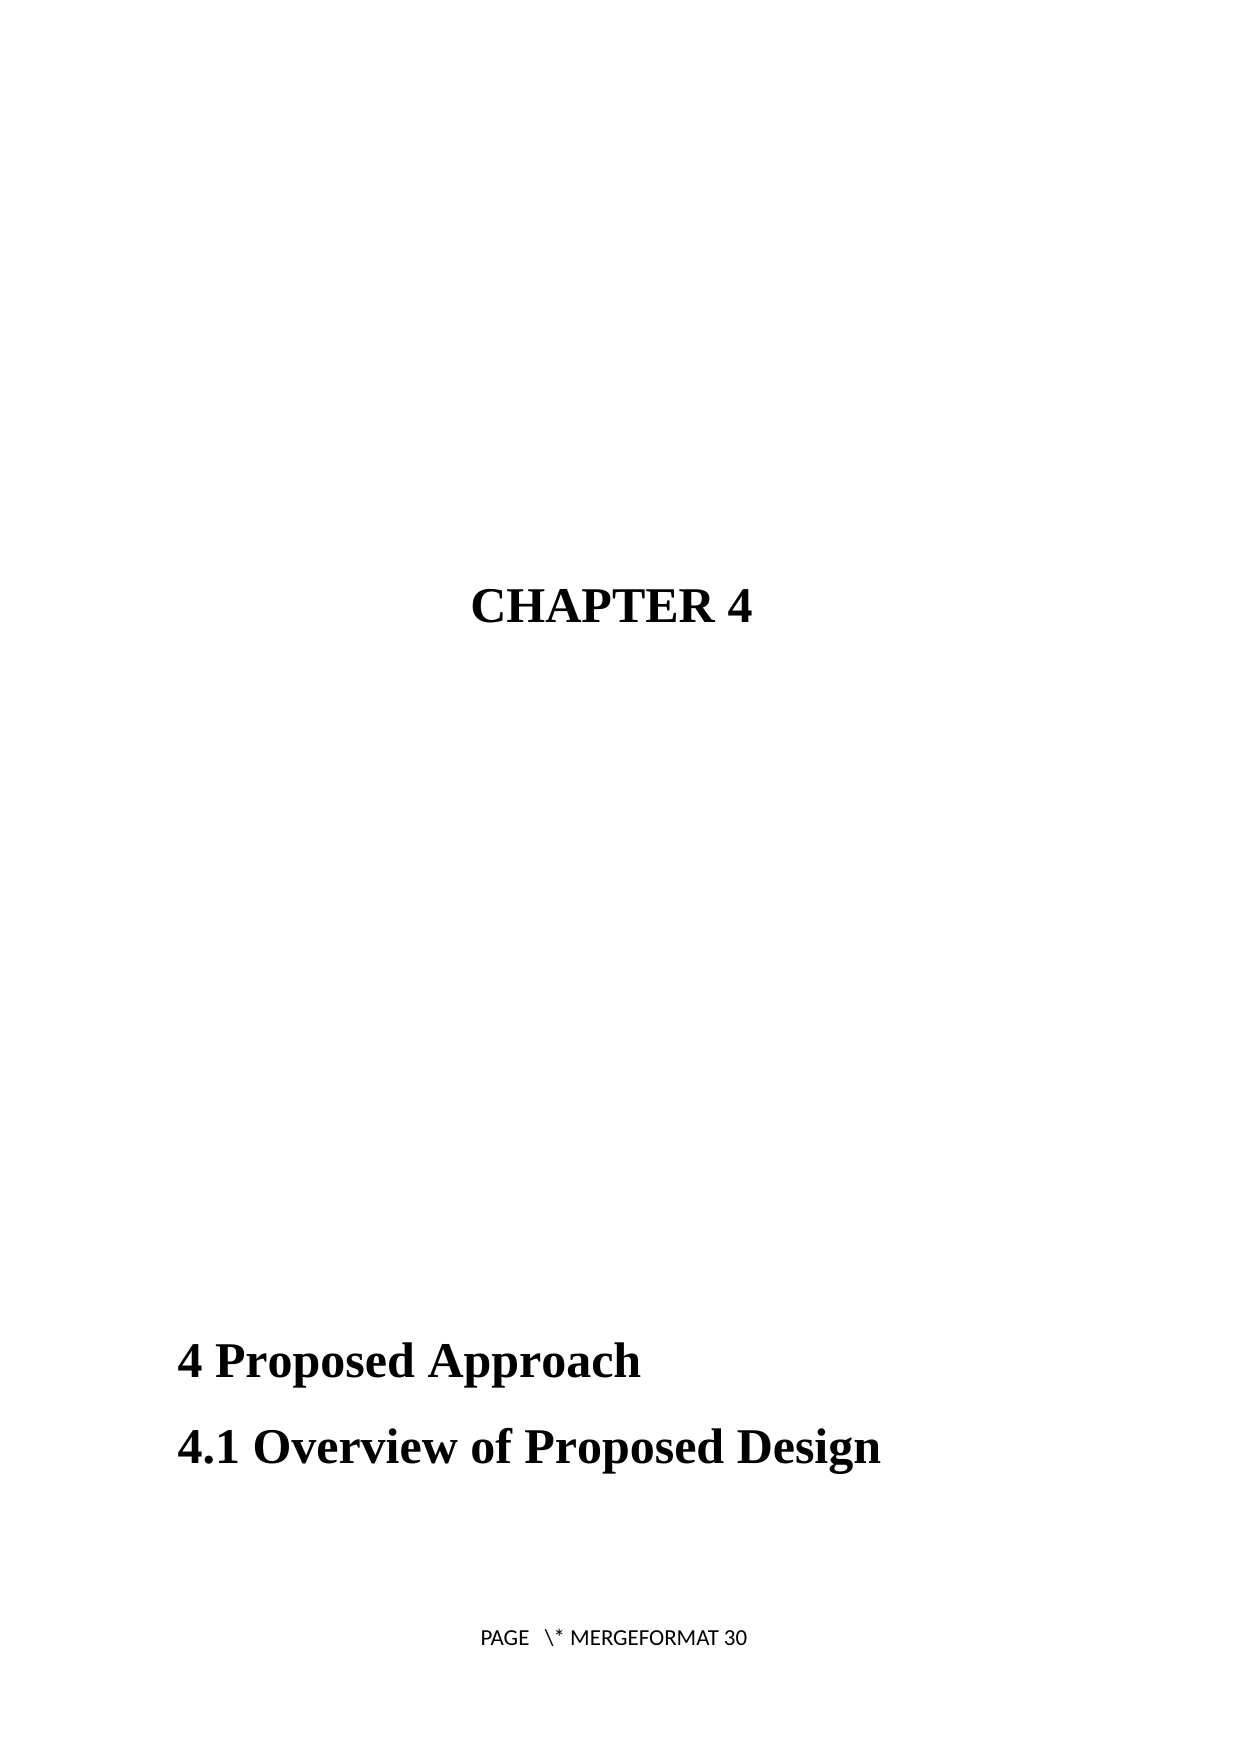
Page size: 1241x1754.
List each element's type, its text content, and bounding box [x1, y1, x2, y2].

text 4 Proposed Approach [177, 1330, 1045, 1388]
list CHAPTER 4 [177, 575, 1045, 633]
text 4.1 Overview of Proposed Design [177, 1417, 1045, 1475]
